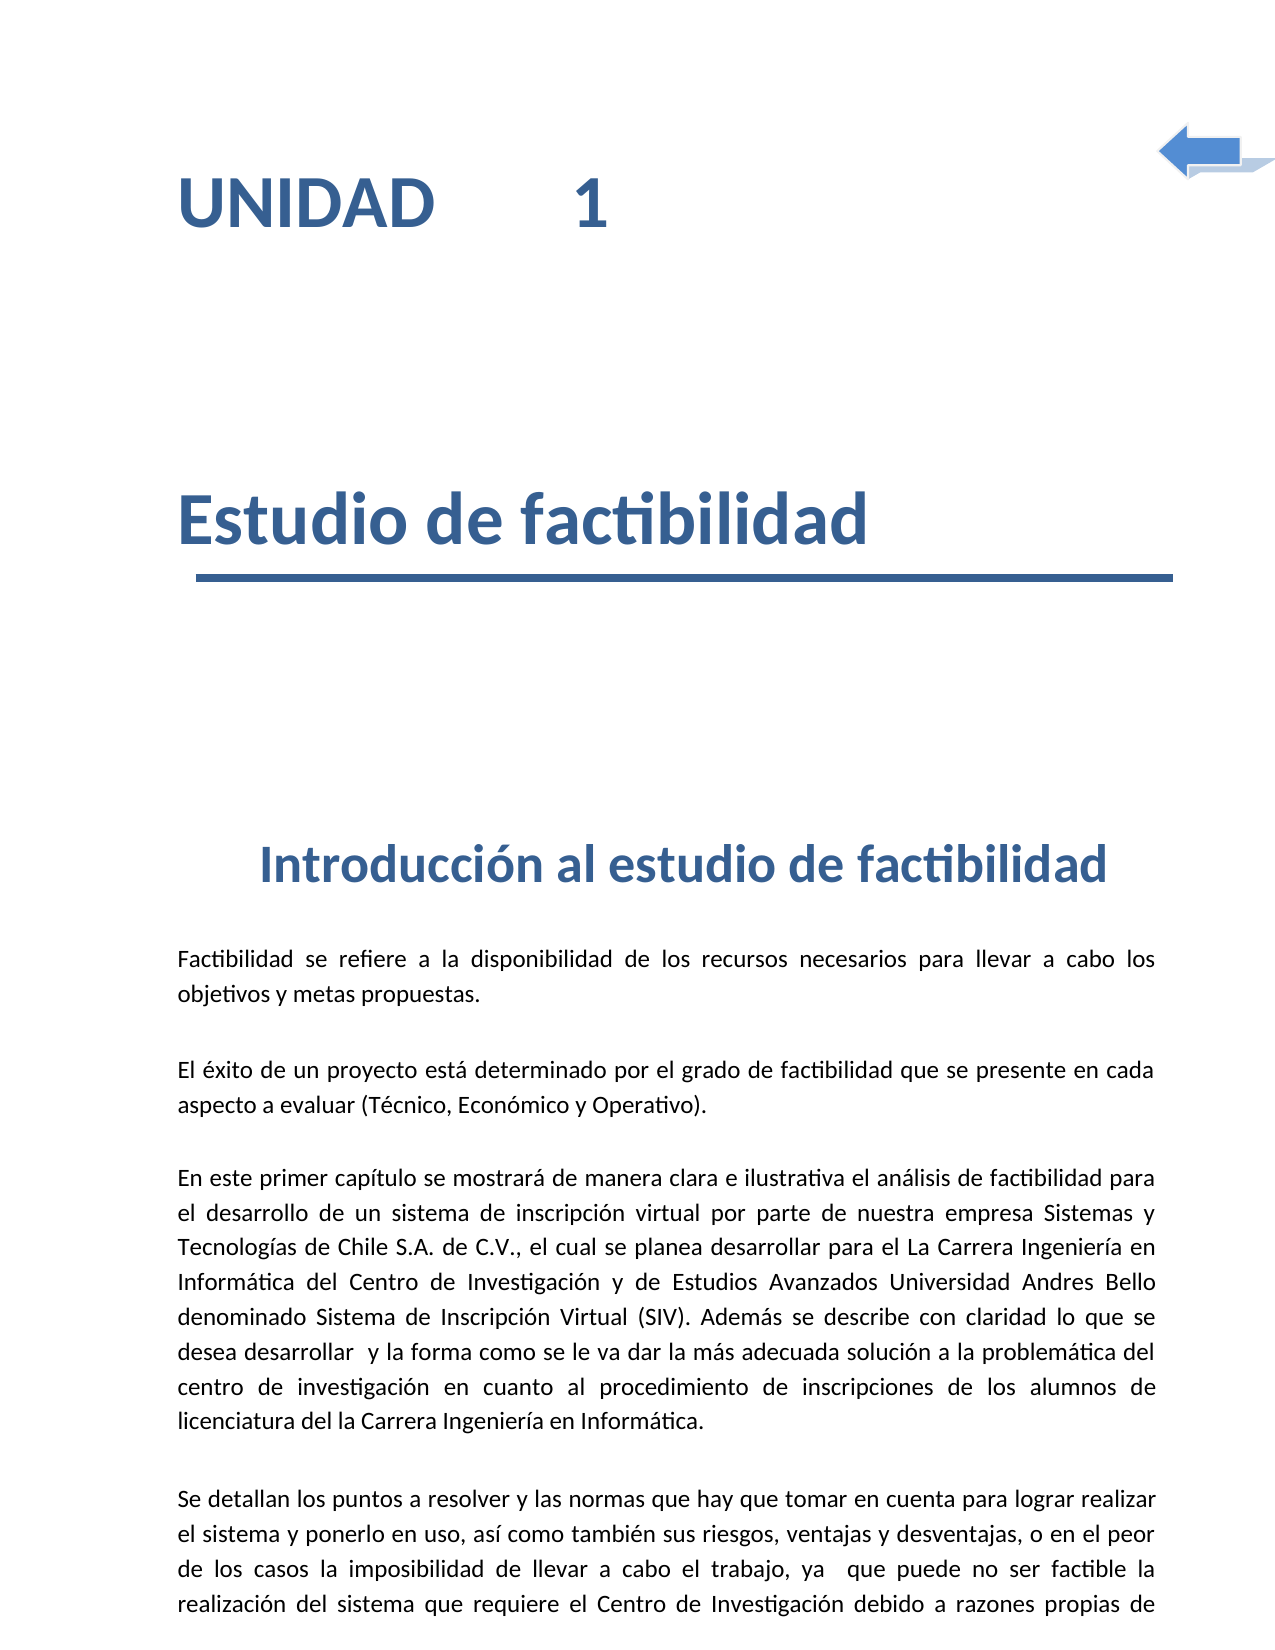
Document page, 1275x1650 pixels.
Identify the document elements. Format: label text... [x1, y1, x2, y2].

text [177, 1483, 1157, 1619]
text UNIDAD 1 [177, 155, 1211, 247]
subtitle Introducción al estudio de factibilidad [167, 830, 1111, 896]
text En este primer capítulo se mostrará de manera clara e ilustrativa el análisis de factibilidad para el desarrollo de un sistema de inscripción virtual por parte de nuestra empresa Sistemas y Tecnologías de Chile S.A. de C.V., el cual se planea desarrollar para el La Carrera Ingeniería en Informática del Centro de Investigación y de Estudios Avanzados Universidad Andres Bello denominado Sistema de Inscripción Virtual (SIV). Además se describe con claridad lo que se desea desarrollar y la forma como se le va dar la más adecuada solución a la problemática del centro de investigación en cuanto al procedimiento de inscripciones de los alumnos de licenciatura del la Carrera Ingeniería en Informática. [177, 1162, 1157, 1436]
text Estudio de factibilidad [177, 472, 1211, 563]
text Factibilidad se refiere a la disponibilidad de los recursos necesarios para llevar a cabo los objetivos y metas propuestas. [177, 944, 1157, 1009]
text El éxito de un proyecto está determinado por el grado de factibilidad que se presente en cada aspecto a evaluar (Técnico, Económico y Operativo). [177, 1054, 1156, 1120]
